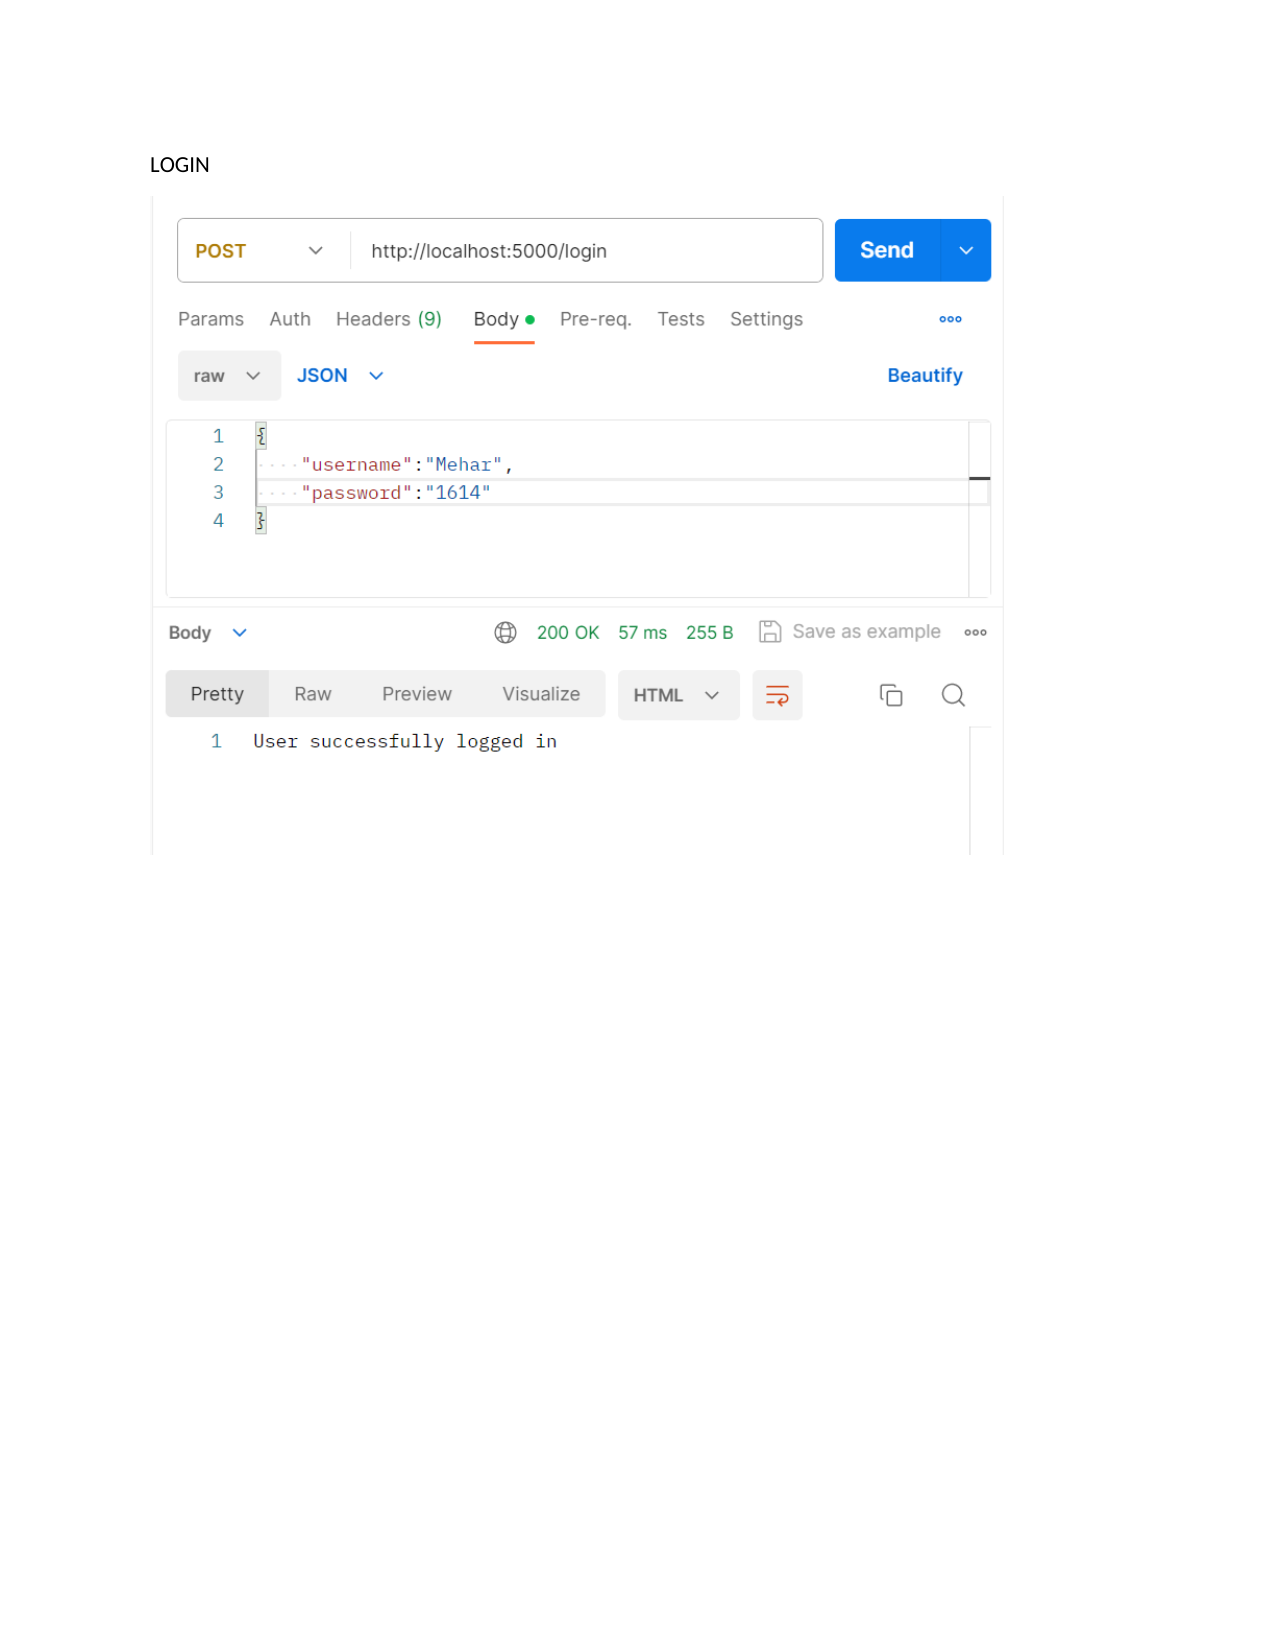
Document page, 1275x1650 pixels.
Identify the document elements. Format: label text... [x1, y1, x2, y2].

picture [150, 196, 1008, 855]
text LOGIN [150, 150, 1125, 178]
